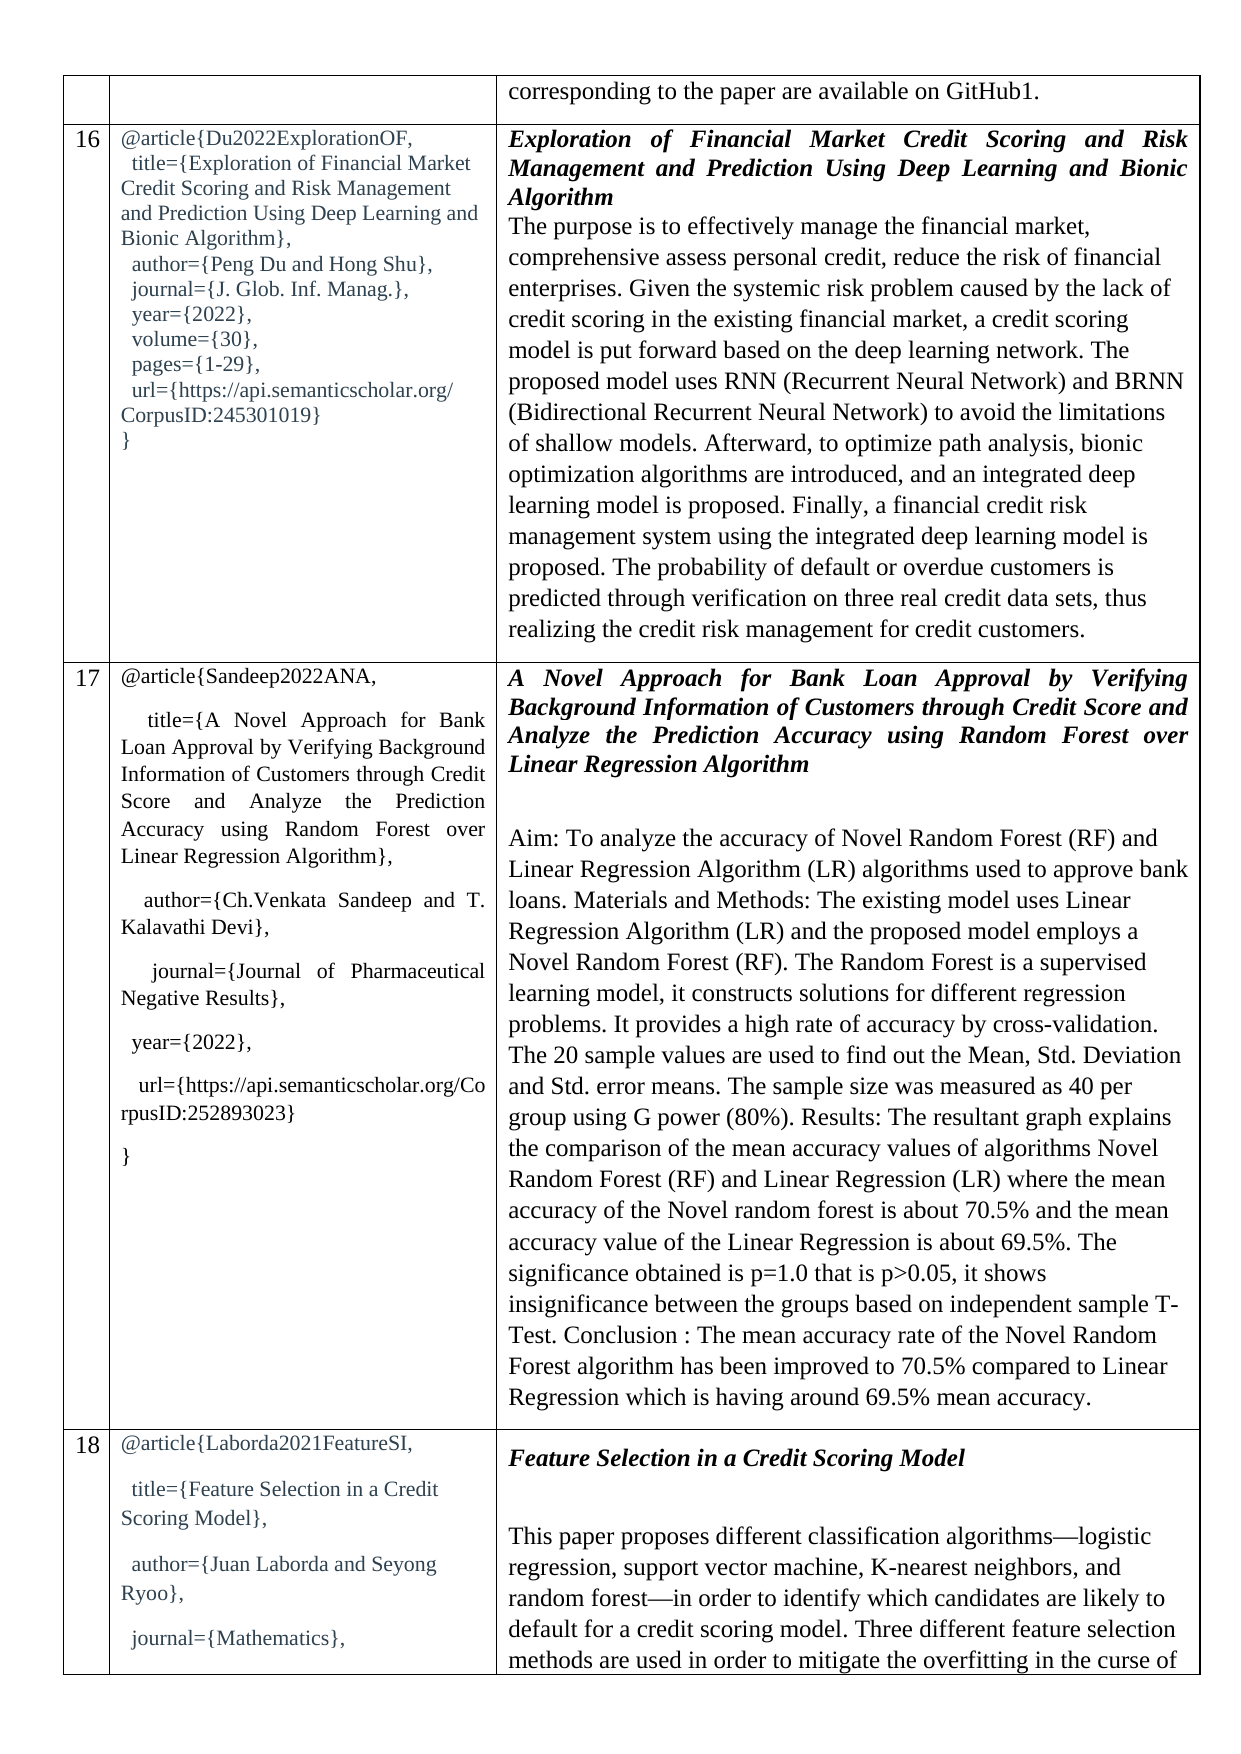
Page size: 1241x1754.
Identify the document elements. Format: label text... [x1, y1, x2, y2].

table_cell [64, 125, 109, 662]
table_cell [64, 663, 109, 1429]
table_cell [64, 76, 109, 123]
table_cell @article{Du2022ExplorationOF, title={Exploration of Financial Market Credit Scoring and Risk Management and Prediction Using Deep Learning and Bionic Algorithm}, author={Peng Du and Hong Shu}, journal={J. Glob. Inf. Manag.}, year={2022}, volume={30}, pages={1-29}, url={https://api.semanticscholar.org/CorpusID:245301019} } [110, 125, 496, 662]
table_cell Exploration of Financial Market Credit Scoring and Risk Management and Prediction Using Deep Learning and Bionic Algorithm The purpose is to effectively manage the financial market, comprehensive assess personal credit, reduce the risk of financial enterprises. Given the systemic risk problem caused by the lack of credit scoring in the existing financial market, a credit scoring model is put forward based on the deep learning network. The proposed model uses RNN (Recurrent Neural Network) and BRNN (Bidirectional Recurrent Neural Network) to avoid the limitations of shallow models. Afterward, to optimize path analysis, bionic optimization algorithms are introduced, and an integrated deep learning model is proposed. Finally, a financial credit risk management system using the integrated deep learning model is proposed. The probability of default or overdue customers is predicted through verification on three real credit data sets, thus realizing the credit risk management for credit customers. [497, 125, 1199, 662]
table_cell A Novel Approach for Bank Loan Approval by Verifying Background Information of Customers through Credit Score and Analyze the Prediction Accuracy using Random Forest over Linear Regression Algorithm Aim: To analyze the accuracy of Novel Random Forest (RF) and Linear Regression Algorithm (LR) algorithms used to approve bank loans. Materials and Methods: The existing model uses Linear Regression Algorithm (LR) and the proposed model employs a Novel Random Forest (RF). The Random Forest is a supervised learning model, it constructs solutions for different regression problems. It provides a high rate of accuracy by cross-validation. The 20 sample values are used to find out the Mean, Std. Deviation and Std. error means. The sample size was measured as 40 per group using G power (80%). Results: The resultant graph explains the comparison of the mean accuracy values of algorithms Novel Random Forest (RF) and Linear Regression (LR) where the mean accuracy of the Novel random forest is about 70.5% and the mean accuracy value of the Linear Regression is about 69.5%. The significance obtained is p=1.0 that is p>0.05, it shows insignificance between the groups based on independent sample T-Test. Conclusion : The mean accuracy rate of the Novel Random Forest algorithm has been improved to 70.5% compared to Linear Regression which is having around 69.5% mean accuracy. [497, 663, 1199, 1429]
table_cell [110, 1430, 496, 1674]
table_cell [64, 1430, 109, 1674]
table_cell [110, 76, 496, 123]
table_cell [497, 1430, 1199, 1674]
table_cell @article{Sandeep2022ANA, title={A Novel Approach for Bank Loan Approval by Verifying Background Information of Customers through Credit Score and Analyze the Prediction Accuracy using Random Forest over Linear Regression Algorithm}, author={Ch.Venkata Sandeep and T. Kalavathi Devi}, journal={Journal of Pharmaceutical Negative Results}, year={2022}, url={https://api.semanticscholar.org/CorpusID:252893023} } [110, 663, 496, 1429]
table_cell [497, 76, 1199, 123]
